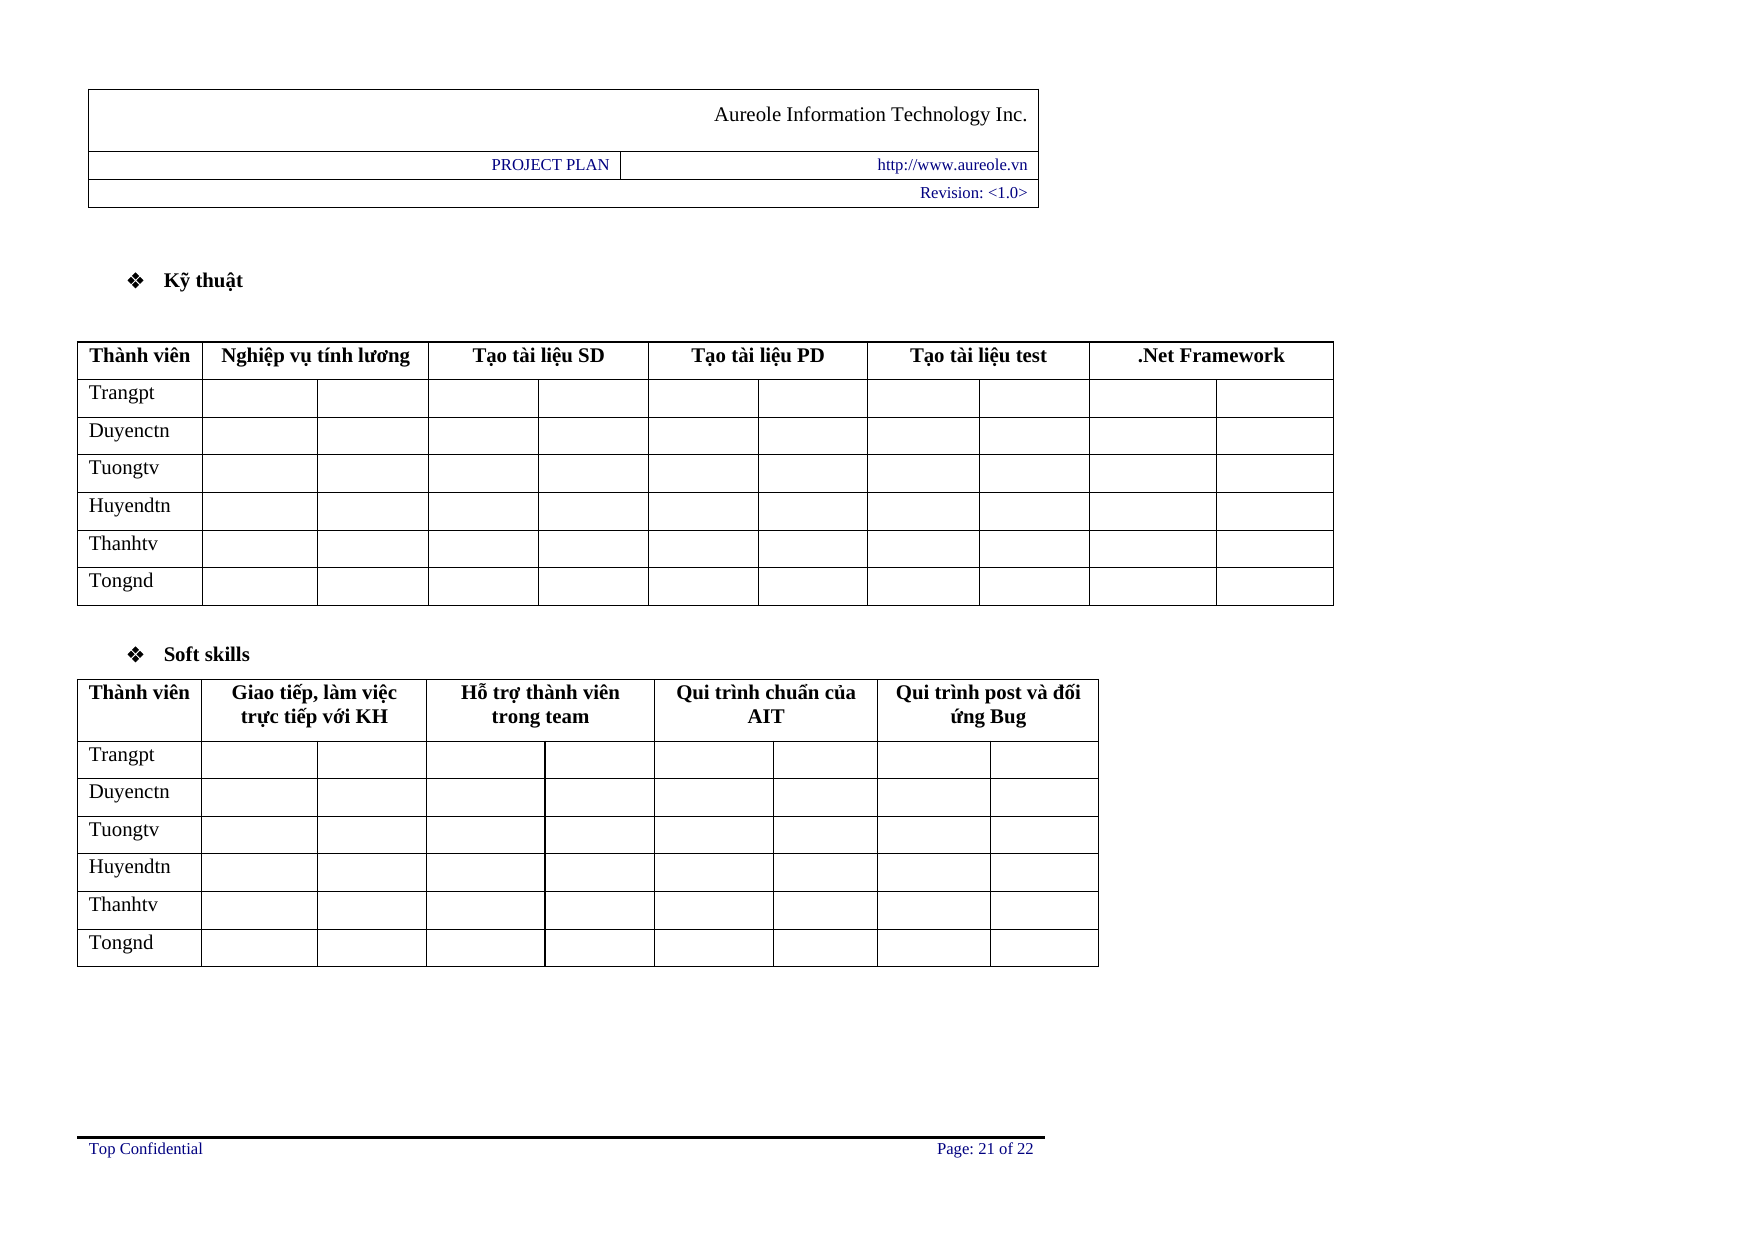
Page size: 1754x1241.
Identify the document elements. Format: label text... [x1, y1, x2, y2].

table_cell [980, 531, 1089, 567]
table_cell [539, 568, 648, 605]
table_cell [991, 892, 1098, 928]
table_cell Huyendtn [78, 854, 201, 891]
table_cell [1090, 531, 1216, 567]
table_cell [427, 930, 544, 966]
table_cell [1217, 455, 1333, 492]
table_cell [318, 493, 428, 529]
table_cell [980, 380, 1089, 417]
table_cell [318, 779, 426, 816]
list Kỹ thuật [126, 268, 1679, 292]
table_cell [318, 892, 426, 928]
table_cell [991, 930, 1098, 966]
table_cell [868, 380, 979, 417]
table_cell [991, 817, 1098, 853]
table_cell [203, 380, 317, 417]
table_cell [868, 531, 979, 567]
table_cell [318, 568, 428, 605]
table_header Qui trình post và đối ứng Bug [878, 680, 1098, 741]
table_cell [1090, 493, 1216, 529]
table_cell [203, 455, 317, 492]
table_header Tạo tài liệu PD [649, 343, 867, 379]
table_cell Thanhtv [78, 531, 202, 567]
table_cell [546, 892, 654, 928]
table_cell [202, 817, 317, 853]
table_cell [318, 742, 426, 778]
table_cell [546, 817, 654, 853]
table_cell [759, 568, 867, 605]
table_cell [546, 930, 654, 966]
table_cell [774, 930, 877, 966]
table_cell [1217, 380, 1333, 417]
table_cell [427, 779, 544, 816]
table_cell [774, 892, 877, 928]
table_cell [203, 418, 317, 454]
table_cell [203, 531, 317, 567]
table_cell [649, 418, 758, 454]
table_cell [991, 742, 1098, 778]
table_cell [878, 817, 990, 853]
table_cell [427, 892, 544, 928]
table_header Nghiệp vụ tính lương [203, 343, 428, 379]
table_cell [318, 930, 426, 966]
table_cell [318, 854, 426, 891]
table_cell [202, 742, 317, 778]
table_cell [759, 531, 867, 567]
table_cell [429, 380, 538, 417]
table_cell [546, 742, 654, 778]
table_cell [991, 779, 1098, 816]
table_cell [878, 930, 990, 966]
table_cell [868, 568, 979, 605]
table_cell [878, 779, 990, 816]
table_cell [655, 892, 773, 928]
table_cell [546, 854, 654, 891]
table_cell [539, 418, 648, 454]
table_cell [539, 380, 648, 417]
table_cell Tuongtv [78, 455, 202, 492]
table_header Thành viên [78, 343, 202, 379]
table_cell [980, 418, 1089, 454]
table_cell [1217, 493, 1333, 529]
table_cell [427, 742, 544, 778]
table_cell Tongnd [78, 930, 201, 966]
table_cell [318, 531, 428, 567]
table_cell [655, 930, 773, 966]
table_cell [649, 568, 758, 605]
table_cell [1217, 531, 1333, 567]
table_cell Duyenctn [78, 418, 202, 454]
table_cell [318, 455, 428, 492]
table_header Qui trình chuẩn của AIT [655, 680, 877, 741]
table_cell [878, 742, 990, 778]
table_cell [202, 930, 317, 966]
table_cell [759, 418, 867, 454]
table_cell [1090, 568, 1216, 605]
table_cell [655, 779, 773, 816]
table_cell [318, 380, 428, 417]
table_cell [991, 854, 1098, 891]
table_cell [202, 779, 317, 816]
table_cell [429, 455, 538, 492]
table_cell [655, 854, 773, 891]
list Soft skills [126, 642, 1679, 666]
table_cell [1217, 418, 1333, 454]
table_cell [878, 892, 990, 928]
table_cell [546, 779, 654, 816]
table_cell Tuongtv [78, 817, 201, 853]
table_cell Duyenctn [78, 779, 201, 816]
table_cell [980, 455, 1089, 492]
table_cell Tongnd [78, 568, 202, 605]
table_cell [429, 531, 538, 567]
table_cell [1217, 568, 1333, 605]
table_cell Huyendtn [78, 493, 202, 529]
table_header Giao tiếp, làm việc trực tiếp với KH [202, 680, 426, 741]
table_cell [759, 380, 867, 417]
table_cell [1090, 380, 1216, 417]
table_cell [539, 493, 648, 529]
table_cell [774, 742, 877, 778]
table_cell Trangpt [78, 380, 202, 417]
table_cell [539, 531, 648, 567]
table_cell [868, 455, 979, 492]
table_cell [427, 817, 544, 853]
table_cell [774, 779, 877, 816]
table_cell [427, 854, 544, 891]
table_header Hỗ trợ thành viên trong team [427, 680, 654, 741]
table_cell [868, 418, 979, 454]
table_header .Net Framework [1090, 343, 1333, 379]
table_cell [980, 568, 1089, 605]
table_cell [429, 493, 538, 529]
table_cell [203, 568, 317, 605]
table_cell [759, 455, 867, 492]
table_cell [649, 380, 758, 417]
table_cell [429, 568, 538, 605]
table_cell [1090, 455, 1216, 492]
table_cell [202, 892, 317, 928]
table_cell [878, 854, 990, 891]
table_cell [318, 418, 428, 454]
table_header Tạo tài liệu SD [429, 343, 648, 379]
table_cell [980, 493, 1089, 529]
table_cell [774, 854, 877, 891]
table_cell [649, 531, 758, 567]
table_cell [868, 493, 979, 529]
table_cell [655, 817, 773, 853]
table_cell [318, 817, 426, 853]
table_header Tạo tài liệu test [868, 343, 1089, 379]
table_cell Trangpt [78, 742, 201, 778]
table_cell [774, 817, 877, 853]
table_cell Thanhtv [78, 892, 201, 928]
table_cell [649, 493, 758, 529]
table_cell [1090, 418, 1216, 454]
table_cell [429, 418, 538, 454]
table_cell [203, 493, 317, 529]
table_header Thành viên [78, 680, 201, 741]
table_cell [759, 493, 867, 529]
table_cell [202, 854, 317, 891]
table_cell [539, 455, 648, 492]
table_cell [655, 742, 773, 778]
table_cell [649, 455, 758, 492]
